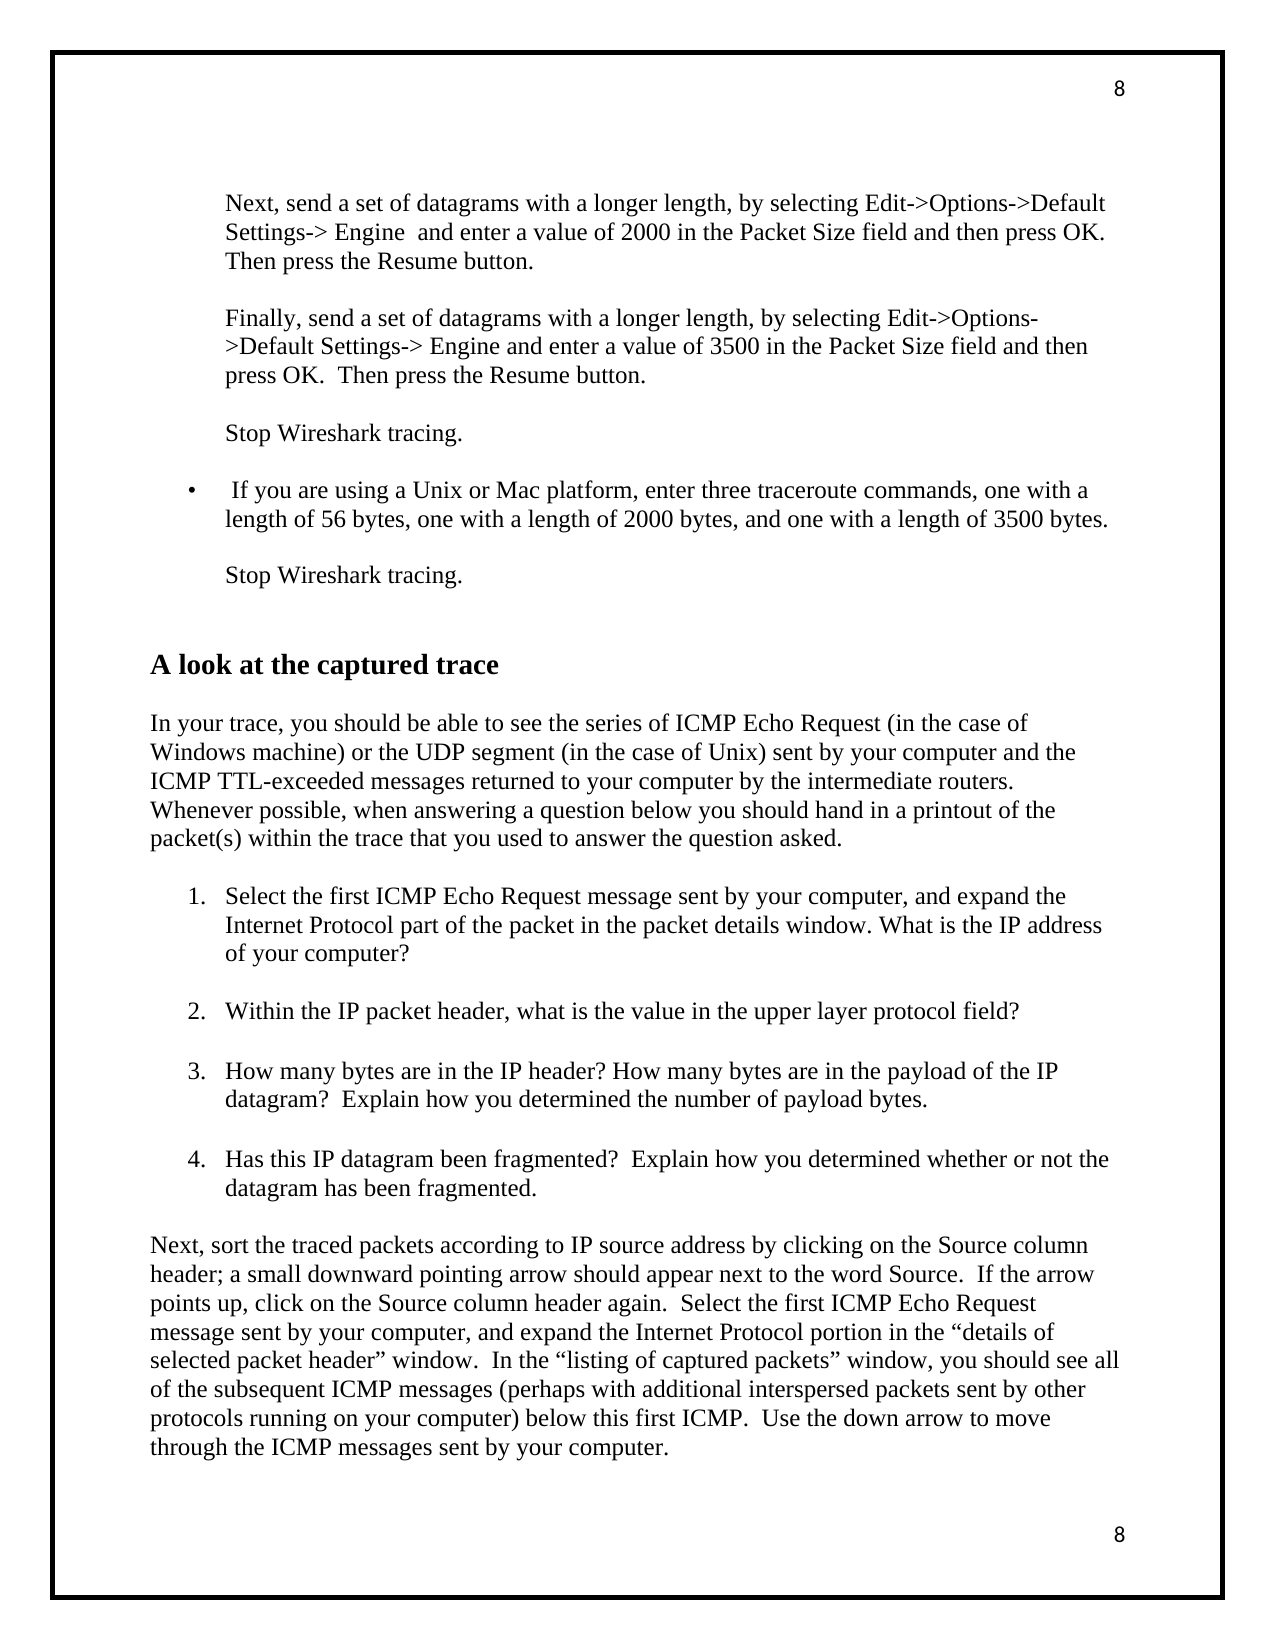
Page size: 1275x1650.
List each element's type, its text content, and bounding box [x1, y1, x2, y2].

list Stop Wireshark tracing. [225, 561, 1125, 589]
list Finally, send a set of datagrams with a longer length, by selecting Edit->Options->Default Settings-> Engine and enter a value of 3500 in the Packet Size field and then press OK. Then press the Resume button. [225, 303, 1125, 389]
list Stop Wireshark tracing. [225, 418, 1125, 446]
text Next, send a set of datagrams with a longer length, by selecting Edit->Options->Default Settings-> Engine and enter a value of 2000 in the Packet Size field and then press OK. Then press the Resume button. [225, 188, 1125, 274]
text In your trace, you should be able to see the series of ICMP Echo Request (in the case of Windows machine) or the UDP segment (in the case of Unix) sent by your computer and the ICMP TTL-exceeded messages returned to your computer by the intermediate routers. Whenever possible, when answering a question below you should hand in a printout of the packet(s) within the trace that you used to answer the question asked. [150, 708, 1125, 852]
text A look at the captured trace [150, 647, 1125, 680]
list If you are using a Unix or Mac platform, enter three traceroute commands, one with a length of 56 bytes, one with a length of 2000 bytes, and one with a length of 3500 bytes. [187, 475, 1125, 533]
text Next, sort the traced packets according to IP source address by clicking on the Source column header; a small downward pointing arrow should appear next to the word Source. If the arrow points up, click on the Source column header again. Select the first ICMP Echo Request message sent by your computer, and expand the Internet Protocol portion in the “details of selected packet header” window. In the “listing of captured packets” window, you should see all of the subsequent ICMP messages (perhaps with additional interspersed packets sent by other protocols running on your computer) below this first ICMP. Use the down arrow to move through the ICMP messages sent by your computer. [150, 1231, 1125, 1461]
list Select the first ICMP Echo Request message sent by your computer, and expand the Internet Protocol part of the packet in the packet details window. What is the IP address of your computer? [187, 881, 1125, 967]
list How many bytes are in the IP header? How many bytes are in the payload of the IP datagram? Explain how you determined the number of payload bytes. [187, 1056, 1125, 1113]
list Has this IP datagram been fragmented? Explain how you determined whether or not the datagram has been fragmented. [187, 1144, 1125, 1202]
list Within the IP packet header, what is the value in the upper layer protocol field? [187, 996, 1125, 1025]
